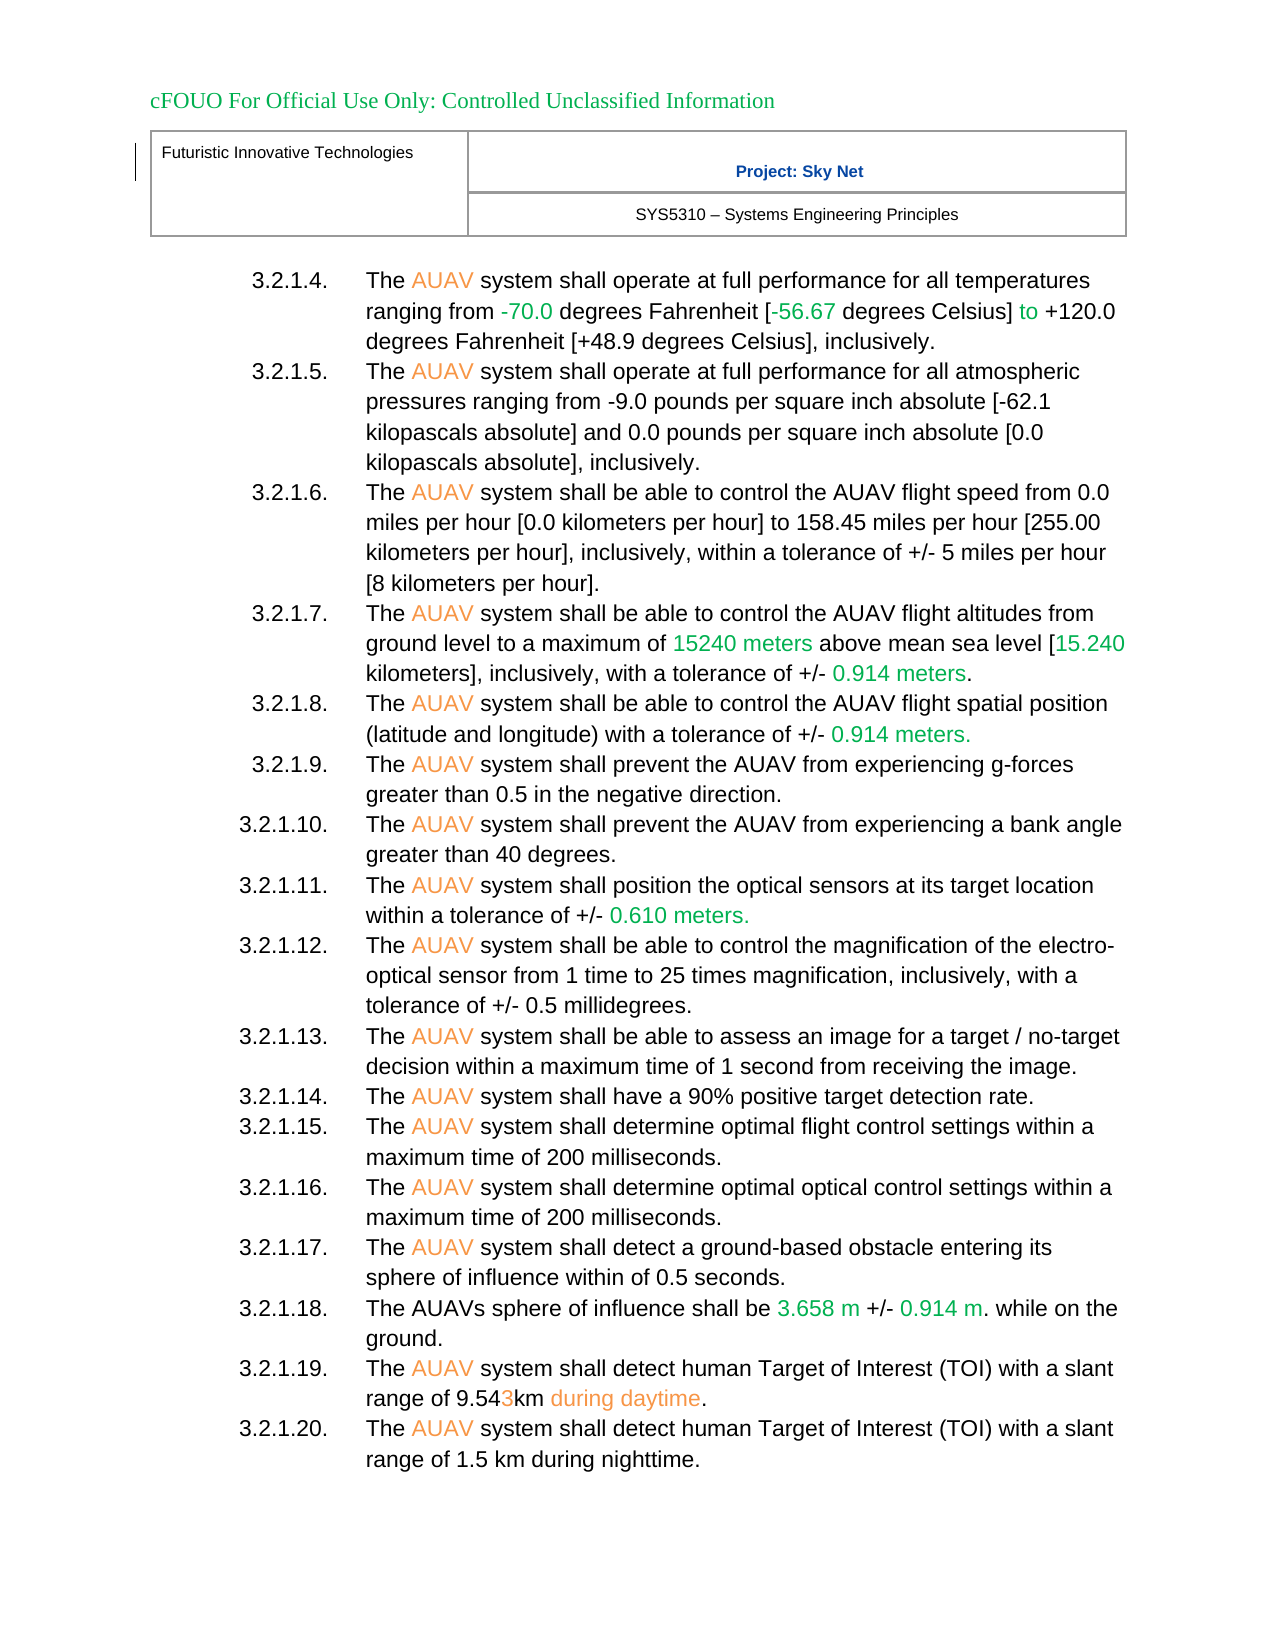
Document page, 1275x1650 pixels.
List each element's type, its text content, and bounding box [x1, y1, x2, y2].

list The AUAV system shall be able to control the AUAV flight altitudes from ground level to a maximum of 15240 meters above mean sea level [15.240 kilometers], inclusively, with a tolerance of +/- 0.914 meters. [328, 600, 1125, 687]
list The AUAV system shall operate at full performance for all atmospheric pressures ranging from -9.0 pounds per square inch absolute [-62.1 kilopascals absolute] and 0.0 pounds per square inch absolute [0.0 kilopascals absolute], inclusively. [328, 358, 1125, 475]
list The AUAV system shall position the optical sensors at its target location within a tolerance of +/- 0.610 meters. [328, 872, 1125, 928]
list The AUAV system shall determine optimal flight control settings within a maximum time of 200 milliseconds. [328, 1113, 1125, 1170]
list The AUAV system shall prevent the AUAV from experiencing g-forces greater than 0.5 in the negative direction. [328, 751, 1125, 807]
list The AUAV system shall be able to assess an image for a target / no-target decision within a maximum time of 1 second from receiving the image. [328, 1023, 1125, 1079]
list The AUAV system shall detect human Target of Interest (TOI) with a slant range of 9.543km during daytime. [328, 1355, 1125, 1412]
list The AUAV system shall prevent the AUAV from experiencing a bank angle greater than 40 degrees. [328, 811, 1125, 868]
list The AUAV system shall have a 90% positive target detection rate. [328, 1083, 1125, 1109]
list The AUAV system shall be able to control the AUAV flight spatial position (latitude and longitude) with a tolerance of +/- 0.914 meters. [328, 690, 1125, 747]
list The AUAV system shall detect human Target of Interest (TOI) with a slant range of 1.5 km during nighttime. [328, 1415, 1125, 1472]
list The AUAV system shall detect a ground-based obstacle entering its sphere of influence within of 0.5 seconds. [328, 1234, 1125, 1291]
list The AUAV system shall be able to control the magnification of the electro-optical sensor from 1 time to 25 times magnification, inclusively, with a tolerance of +/- 0.5 millidegrees. [328, 932, 1125, 1019]
list The AUAV system shall determine optimal optical control settings within a maximum time of 200 milliseconds. [328, 1174, 1125, 1230]
list The AUAVs sphere of influence shall be 3.658 m +/- 0.914 m. while on the ground. [328, 1294, 1125, 1351]
list The AUAV system shall be able to control the AUAV flight speed from 0.0 miles per hour [0.0 kilometers per hour] to 158.45 miles per hour [255.00 kilometers per hour], inclusively, within a tolerance of +/- 5 miles per hour [8 kilometers per hour]. [328, 479, 1125, 596]
list The AUAV system shall operate at full performance for all temperatures ranging from -70.0 degrees Fahrenheit [-56.67 degrees Celsius] to +120.0 degrees Fahrenheit [+48.9 degrees Celsius], inclusively. [328, 267, 1125, 354]
